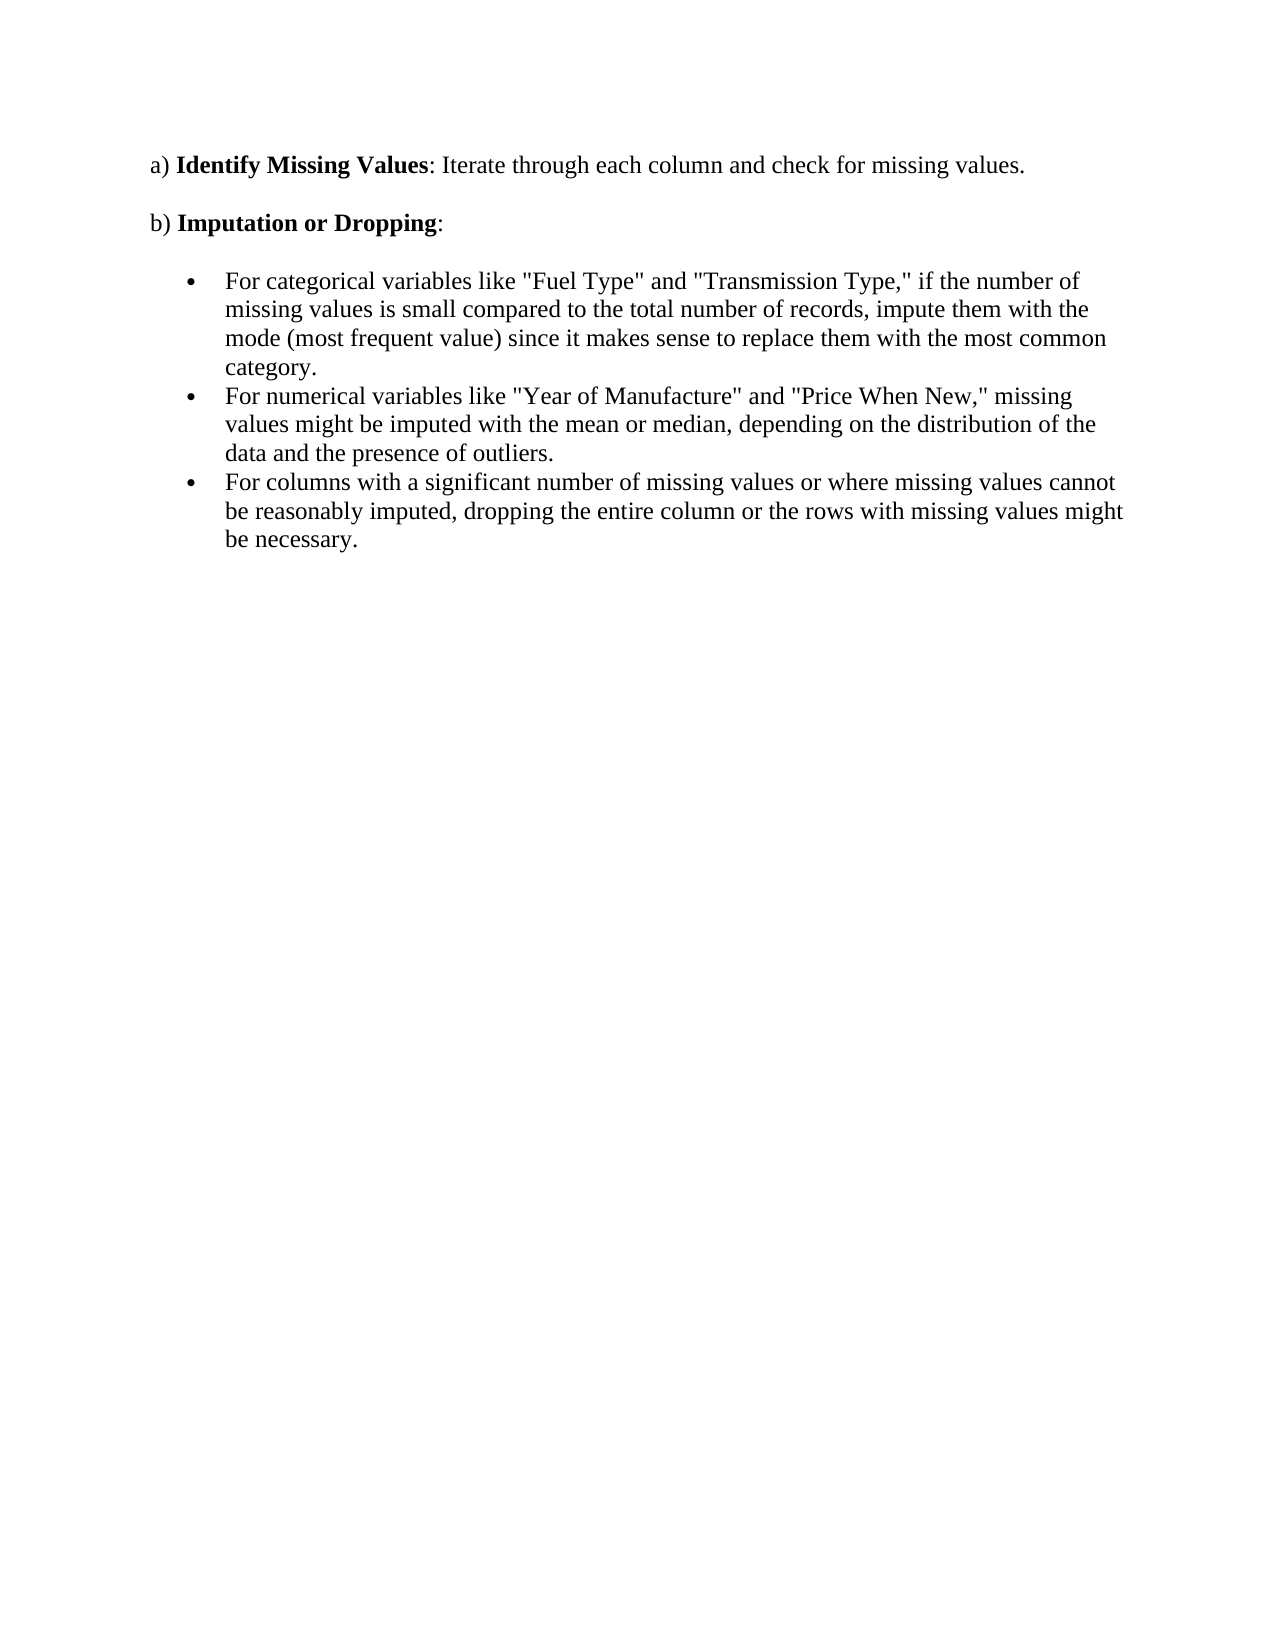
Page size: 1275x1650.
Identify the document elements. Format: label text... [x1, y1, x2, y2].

text b) Imputation or Dropping: [150, 208, 1125, 237]
text a) Identify Missing Values: Iterate through each column and check for missing values. [150, 150, 1125, 179]
list For categorical variables like "Fuel Type" and "Transmission Type," if the number of missing values is small compared to the total number of records, impute them with the mode (most frequent value) since it makes sense to replace them with the most common category. [187, 266, 1125, 381]
list For columns with a significant number of missing values or where missing values cannot be reasonably imputed, dropping the entire column or the rows with missing values might be necessary. [187, 467, 1125, 553]
list For numerical variables like "Year of Manufacture" and "Price When New," missing values might be imputed with the mean or median, depending on the distribution of the data and the presence of outliers. [187, 381, 1125, 467]
